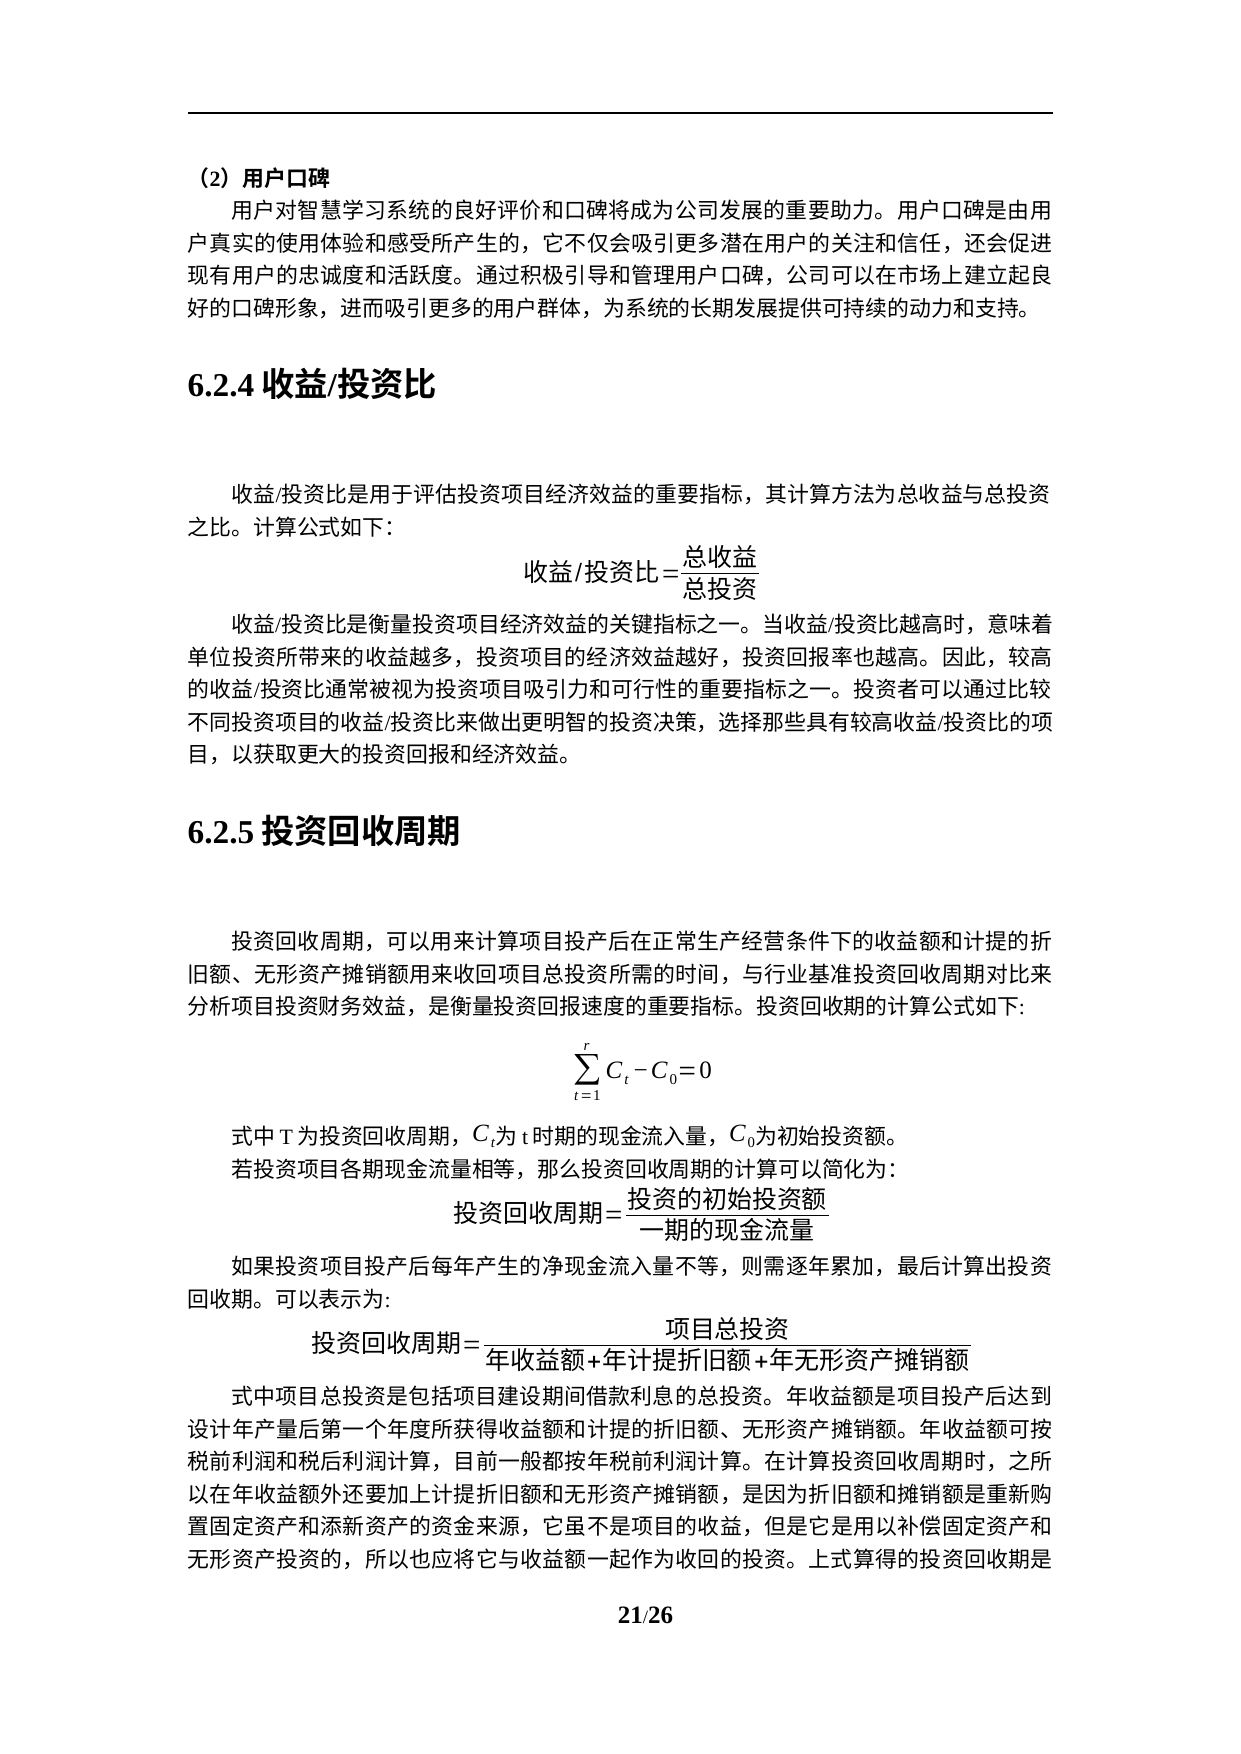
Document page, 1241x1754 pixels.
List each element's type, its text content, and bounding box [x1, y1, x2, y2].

text 式中T为投资回收周期，为t时期的现金流入量，为初始投资额。 [187, 1119, 1053, 1151]
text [187, 1379, 1053, 1574]
subtitle 6.2.5投资回收周期 [187, 796, 1053, 861]
text 若投资项目各期现金流量相等，那么投资回收周期的计算可以简化为： [187, 1151, 1053, 1184]
text （2）用户口碑 [187, 160, 1053, 193]
text 如果投资项目投产后每年产生的净现金流入量不等，则需逐年累加，最后计算出投资回收期。可以表示为: [187, 1249, 1053, 1314]
subtitle 6.2.4收益/投资比 [187, 350, 1053, 415]
text 投资回收周期，可以用来计算项目投产后在正常生产经营条件下的收益额和计提的折旧额、无形资产摊销额用来收回项目总投资所需的时间，与行业基准投资回收周期对比来分析项目投资财务效益，是衡量投资回报速度的重要指标。投资回收期的计算公式如下: [187, 924, 1053, 1021]
text 收益/投资比是用于评估投资项目经济效益的重要指标，其计算方法为总收益与总投资之比。计算公式如下： [187, 477, 1053, 542]
text 用户对智慧学习系统的良好评价和口碑将成为公司发展的重要助力。用户口碑是由用户真实的使用体验和感受所产生的，它不仅会吸引更多潜在用户的关注和信任，还会促进现有用户的忠诚度和活跃度。通过积极引导和管理用户口碑，公司可以在市场上建立起良好的口碑形象，进而吸引更多的用户群体，为系统的长期发展提供可持续的动力和支持。 [187, 193, 1053, 323]
text 收益/投资比是衡量投资项目经济效益的关键指标之一。当收益/投资比越高时，意味着单位投资所带来的收益越多，投资项目的经济效益越好，投资回报率也越高。因此，较高的收益/投资比通常被视为投资项目吸引力和可行性的重要指标之一。投资者可以通过比较不同投资项目的收益/投资比来做出更明智的投资决策，选择那些具有较高收益/投资比的项目，以获取更大的投资回报和经济效益。 [187, 607, 1053, 769]
